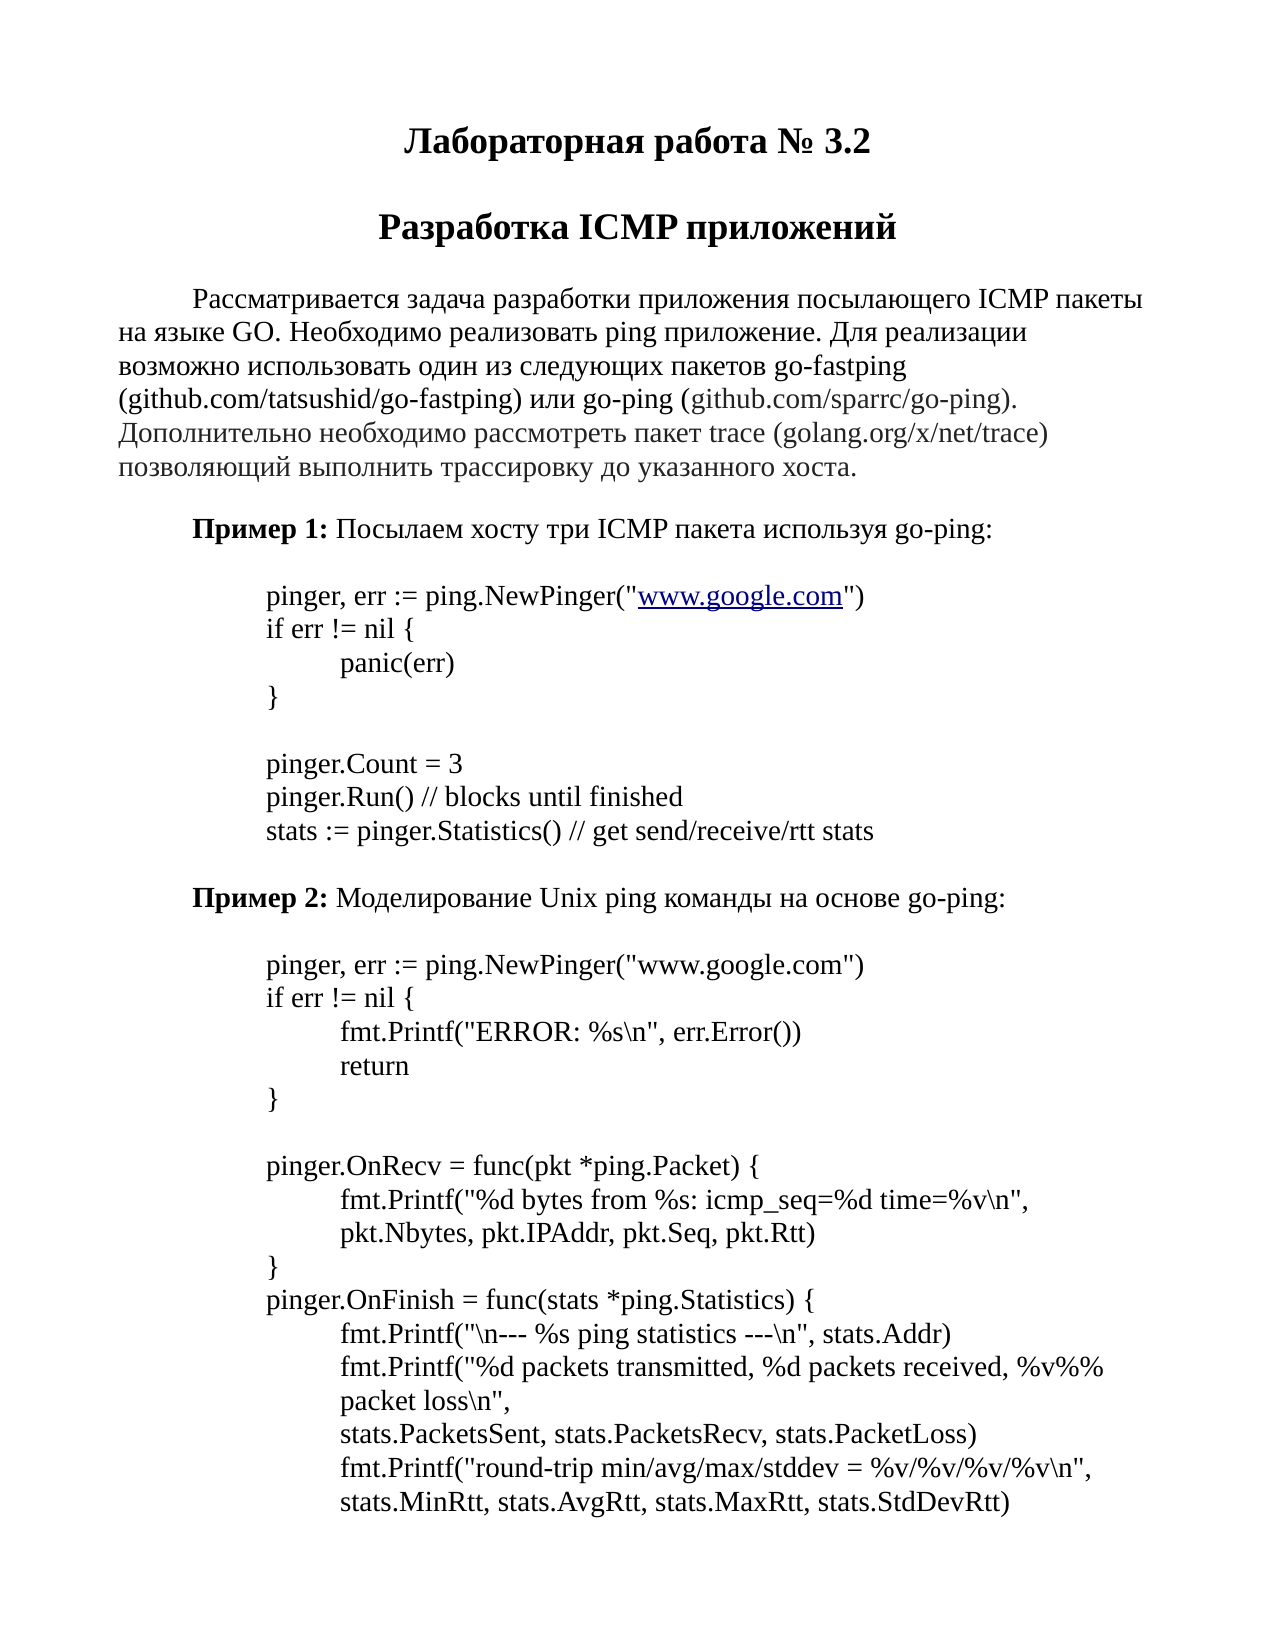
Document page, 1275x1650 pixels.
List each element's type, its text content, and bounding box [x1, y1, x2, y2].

text pinger.OnRecv = func(pkt *ping.Packet) { [118, 1148, 1157, 1182]
text stats.PacketsSent, stats.PacketsRecv, stats.PacketLoss) [118, 1417, 1157, 1450]
text Лабораторная работа № 3.2 [118, 118, 1157, 161]
text pinger.Count = 3 [118, 746, 1157, 779]
text Пример 1: Посылаем хосту три ICMP пакета используя go-ping: [118, 511, 1157, 544]
text if err != nil { [118, 981, 1157, 1014]
text fmt.Printf("%d bytes from %s: icmp_seq=%d time=%v\n", [118, 1182, 1157, 1215]
text stats.MinRtt, stats.AvgRtt, stats.MaxRtt, stats.StdDevRtt) [118, 1484, 1157, 1517]
text } [118, 679, 1157, 712]
text pinger, err := ping.NewPinger("www.google.com") [118, 947, 1157, 981]
text fmt.Printf("round-trip min/avg/max/stddev = %v/%v/%v/%v\n", [118, 1450, 1157, 1484]
text stats := pinger.Statistics() // get send/receive/rtt stats [118, 813, 1157, 846]
text pinger, err := ping.NewPinger("www.google.com") [118, 578, 1157, 612]
text pkt.Nbytes, pkt.IPAddr, pkt.Seq, pkt.Rtt) [118, 1215, 1157, 1249]
text return [118, 1048, 1157, 1081]
text } [118, 1081, 1157, 1115]
text pinger.Run() // blocks until finished [118, 779, 1157, 813]
text pinger.OnFinish = func(stats *ping.Statistics) { [118, 1282, 1157, 1316]
text fmt.Printf("%d packets transmitted, %d packets received, %v%% packet loss\n", [118, 1349, 1157, 1417]
text Рассматривается задача разработки приложения посылающего ICMP пакеты на языке GO. Необходимо реализовать ping приложение. Для реализации возможно использовать один из следующих пакетов go-fastping (github.com/tatsushid/go-fastping) или go-ping (github.com/sparrc/go-ping). Дополнительно необходимо рассмотреть пакет trace (golang.org/x/net/trace) позволяющий выполнить трассировку до указанного хоста. [118, 281, 1157, 482]
text panic(err) [118, 645, 1157, 679]
text Разработка ICMP приложений [118, 204, 1157, 247]
text fmt.Printf("\n--- %s ping statistics ---\n", stats.Addr) [118, 1316, 1157, 1349]
text Пример 2: Моделирование Unix ping команды на основе go-ping: [118, 880, 1157, 913]
text fmt.Printf("ERROR: %s\n", err.Error()) [118, 1014, 1157, 1048]
text if err != nil { [118, 612, 1157, 645]
text } [118, 1249, 1157, 1282]
